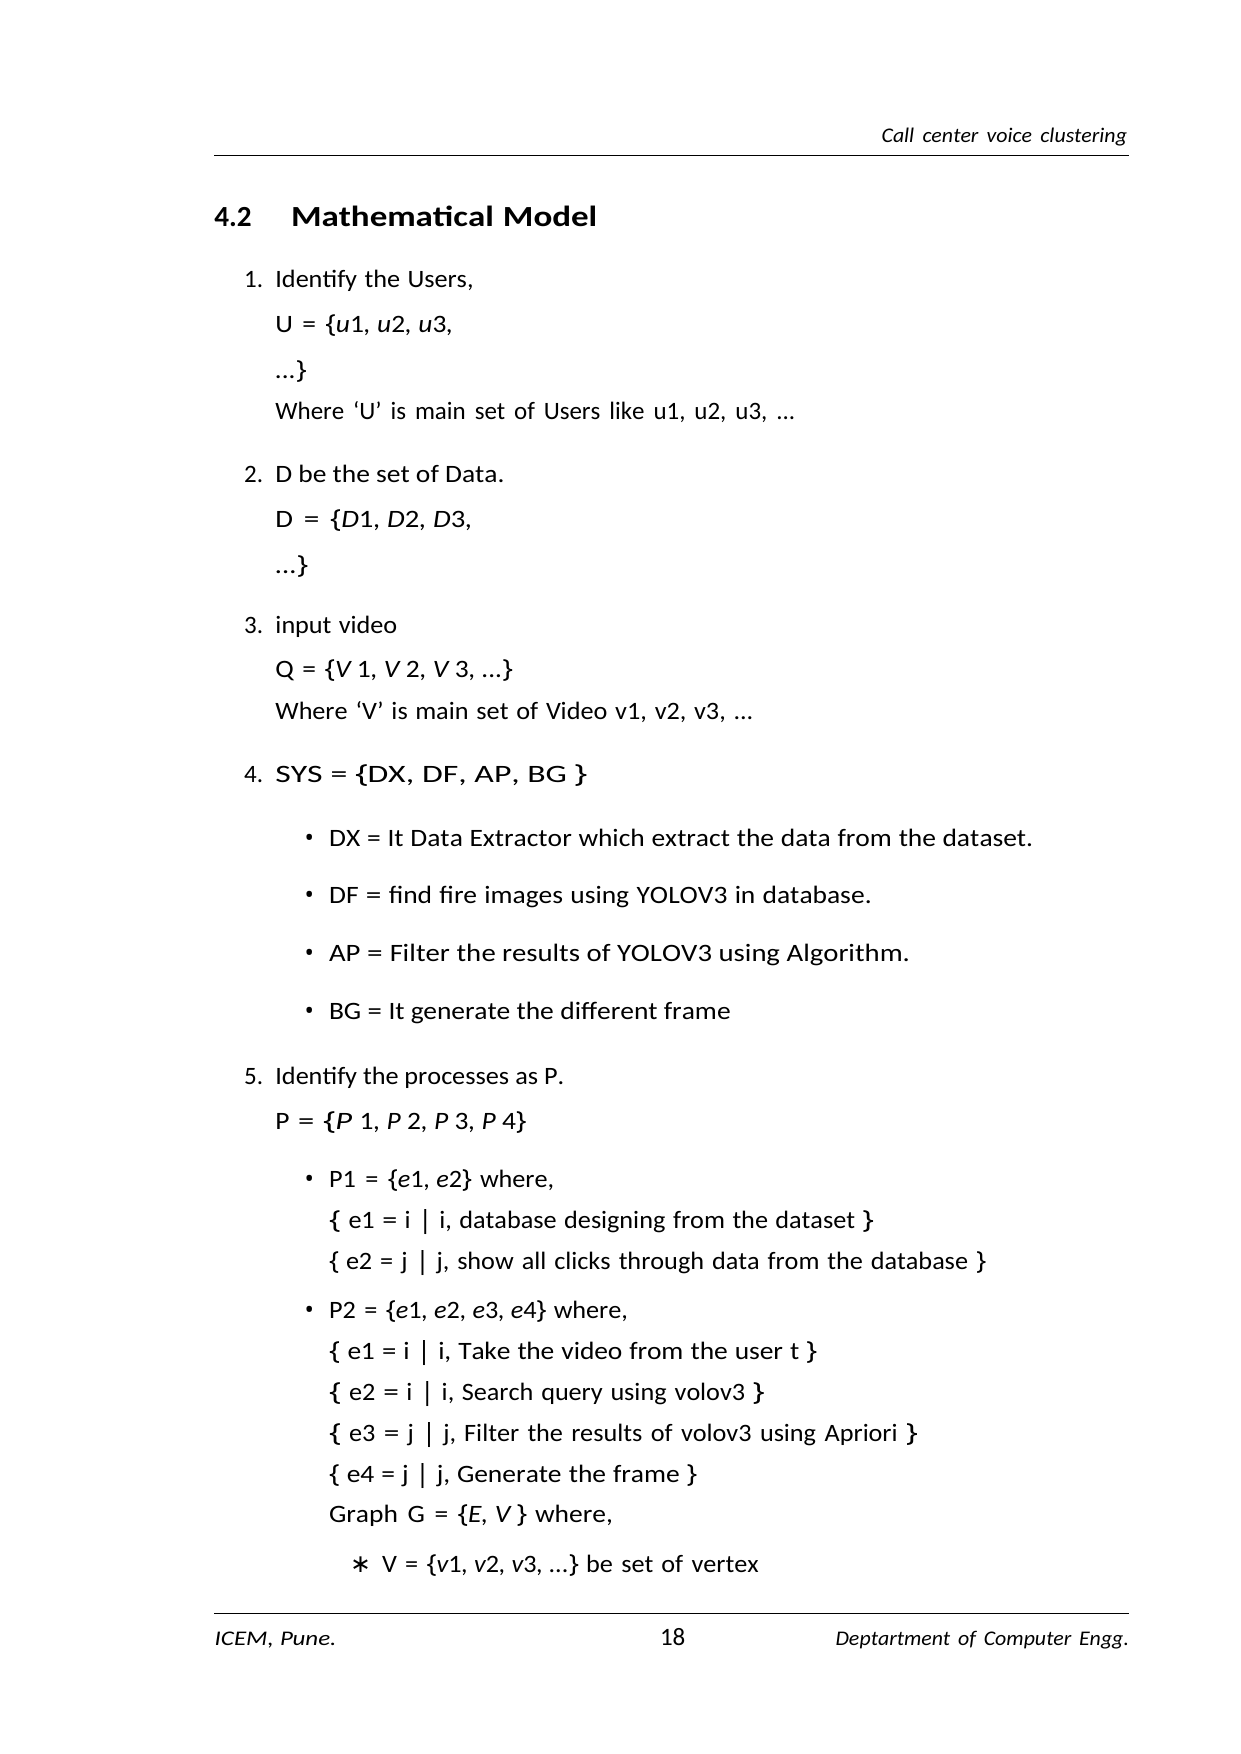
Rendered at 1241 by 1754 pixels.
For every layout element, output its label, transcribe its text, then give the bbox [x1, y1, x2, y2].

list P2 = {e1, e2, e3, e4} where, [304, 1292, 1194, 1326]
list BG = It generate the different frame [304, 992, 1194, 1026]
text { e2 = i | i, Search query using volov3 } [329, 1374, 1194, 1408]
text { e1 = i | i, database designing from the dataset } [329, 1202, 1194, 1236]
list input video [244, 609, 1194, 639]
list P1 = {e1, e2} where, [304, 1161, 1194, 1195]
list Identify the Users, U = {u1, u2, u3, ...} [244, 263, 485, 386]
list DF = find fire images using YOLOV3 in database. [304, 877, 1194, 911]
list AP = Filter the results of YOLOV3 using Algorithm. [304, 935, 1194, 969]
list D be the set of Data. D = {D1, D2, D3, ...} [244, 459, 507, 581]
list DX = It Data Extractor which extract the data from the dataset. [304, 819, 1194, 853]
text { e1 = i | i, Take the video from the user t } [329, 1333, 1194, 1367]
list Mathematical Model [214, 198, 1194, 234]
text Graph G = {E, V } where, [329, 1496, 1194, 1530]
text { e3 = j | j, Filter the results of volov3 using Apriori } [329, 1414, 1194, 1449]
list SYS = {DX, DF, AP, BG } [244, 756, 1194, 790]
text Where ‘U’ is main set of Users like u1, u2, u3, ... [275, 398, 1194, 425]
text Q = {V 1, V 2, V 3, ...} [275, 650, 1194, 684]
text ∗ V = {v1, v2, v3, ...} be set of vertex [350, 1546, 1194, 1580]
text { e2 = j | j, show all clicks through data from the database } [329, 1242, 1194, 1277]
text { e4 = j | j, Generate the frame } [329, 1455, 1194, 1489]
text Where ‘V’ is main set of Video v1, v2, v3, ... [275, 695, 1194, 725]
list Identify the processes as P. P = {P 1, P 2, P 3, P 4} [244, 1060, 565, 1137]
